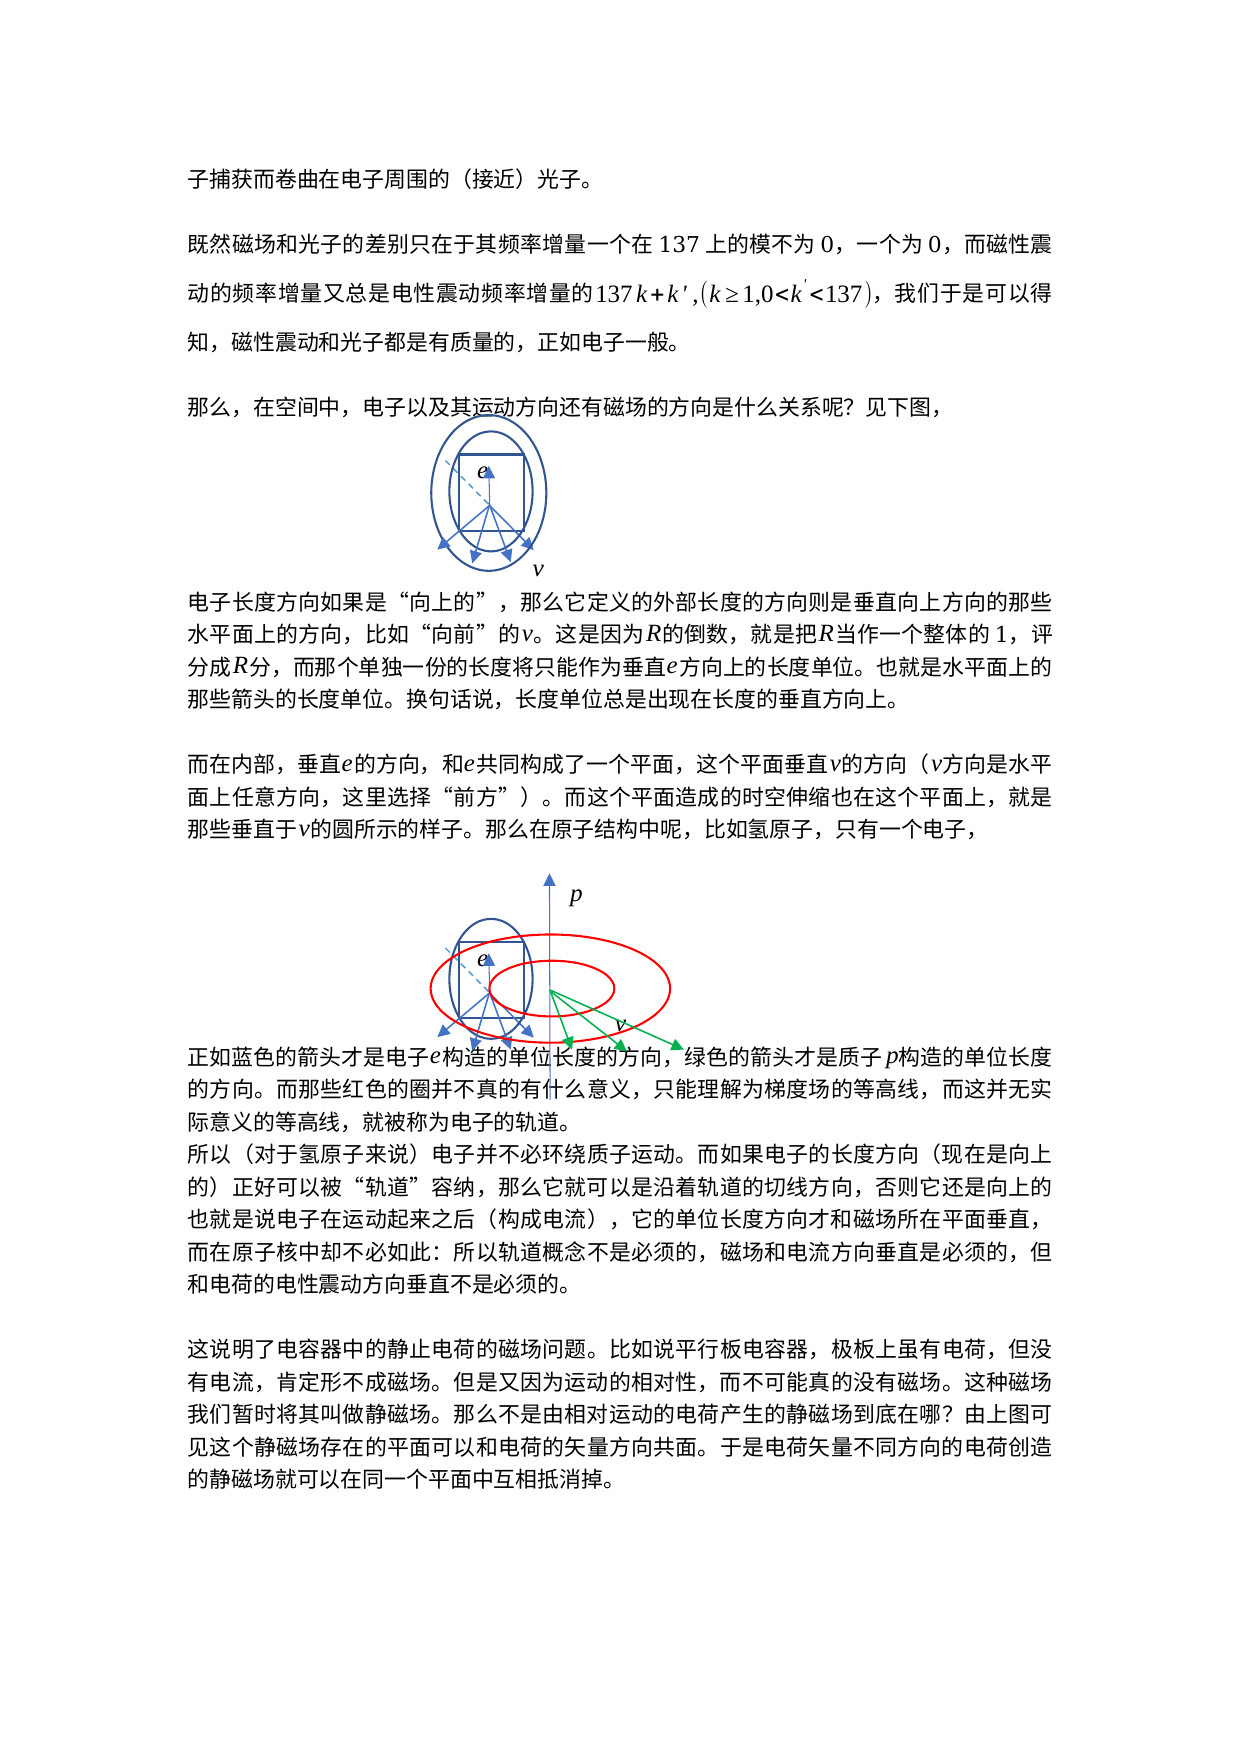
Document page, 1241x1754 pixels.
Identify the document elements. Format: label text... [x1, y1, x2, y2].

text 正如蓝色的箭头才是电子构造的单位长度的方向，绿色的箭头才是质子构造的单位长度的方向。而那些红色的圈并不真的有什么意义，只能理解为梯度场的等高线，而这并无实际意义的等高线，就被称为电子的轨道。 [187, 1039, 1053, 1137]
text 所以（对于氢原子来说）电子并不必环绕质子运动。而如果电子的长度方向（现在是向上的）正好可以被“轨道”容纳，那么它就可以是沿着轨道的切线方向，否则它还是向上的。也就是说电子在运动起来之后（构成电流），它的单位长度方向才和磁场所在平面垂直，而在原子核中却不必如此：所以轨道概念不是必须的，磁场和电流方向垂直是必须的，但和电荷的电性震动方向垂直不是必须的。 [187, 1137, 1053, 1299]
text 既然磁场和光子的差别只在于其频率增量一个在137上的模不为0，一个为0，而磁性震动的频率增量又总是电性震动频率增量的，我们于是可以得知，磁性震动和光子都是有质量的，正如电子一般。 [187, 227, 1053, 357]
text 也就是一共137倍：所有磁性振动，就是那些提供的频差未能对齐在电子基频的137倍上的振动。至于其本身频率到底是多少，终究会被模运算屏蔽掉，所以其本身频率很可能是不可知的。但可知的是，这个频率至少大于基频的137倍。所以磁场相当于一大群被电子捕获而卷曲在电子周围的（接近）光子。 [187, 162, 1053, 194]
text 而在内部，垂直的方向，和共同构成了一个平面，这个平面垂直的方向（方向是水平面上任意方向，这里选择“前方”）。而这个平面造成的时空伸缩也在这个平面上，就是那些垂直于的圆所示的样子。那么在原子结构中呢，比如氢原子，只有一个电子， [187, 747, 1053, 844]
text 电子长度方向如果是“向上的”，那么它定义的外部长度的方向则是垂直向上方向的那些水平面上的方向，比如“向前”的。这是因为的倒数，就是把当作一个整体的1，评分成分，而那个单独一份的长度将只能作为垂直方向上的长度单位。也就是水平面上的那些箭头的长度单位。换句话说，长度单位总是出现在长度的垂直方向上。 [187, 584, 1053, 714]
text 这说明了电容器中的静止电荷的磁场问题。比如说平行板电容器，极板上虽有电荷，但没有电流，肯定形不成磁场。但是又因为运动的相对性，而不可能真的没有磁场。这种磁场我们暂时将其叫做静磁场。那么不是由相对运动的电荷产生的静磁场到底在哪？由上图可见这个静磁场存在的平面可以和电荷的矢量方向共面。于是电荷矢量不同方向的电荷创造的静磁场就可以在同一个平面中互相抵消掉。 [187, 1332, 1053, 1494]
text 那么，在空间中，电子以及其运动方向还有磁场的方向是什么关系呢？见下图， [187, 389, 1053, 422]
